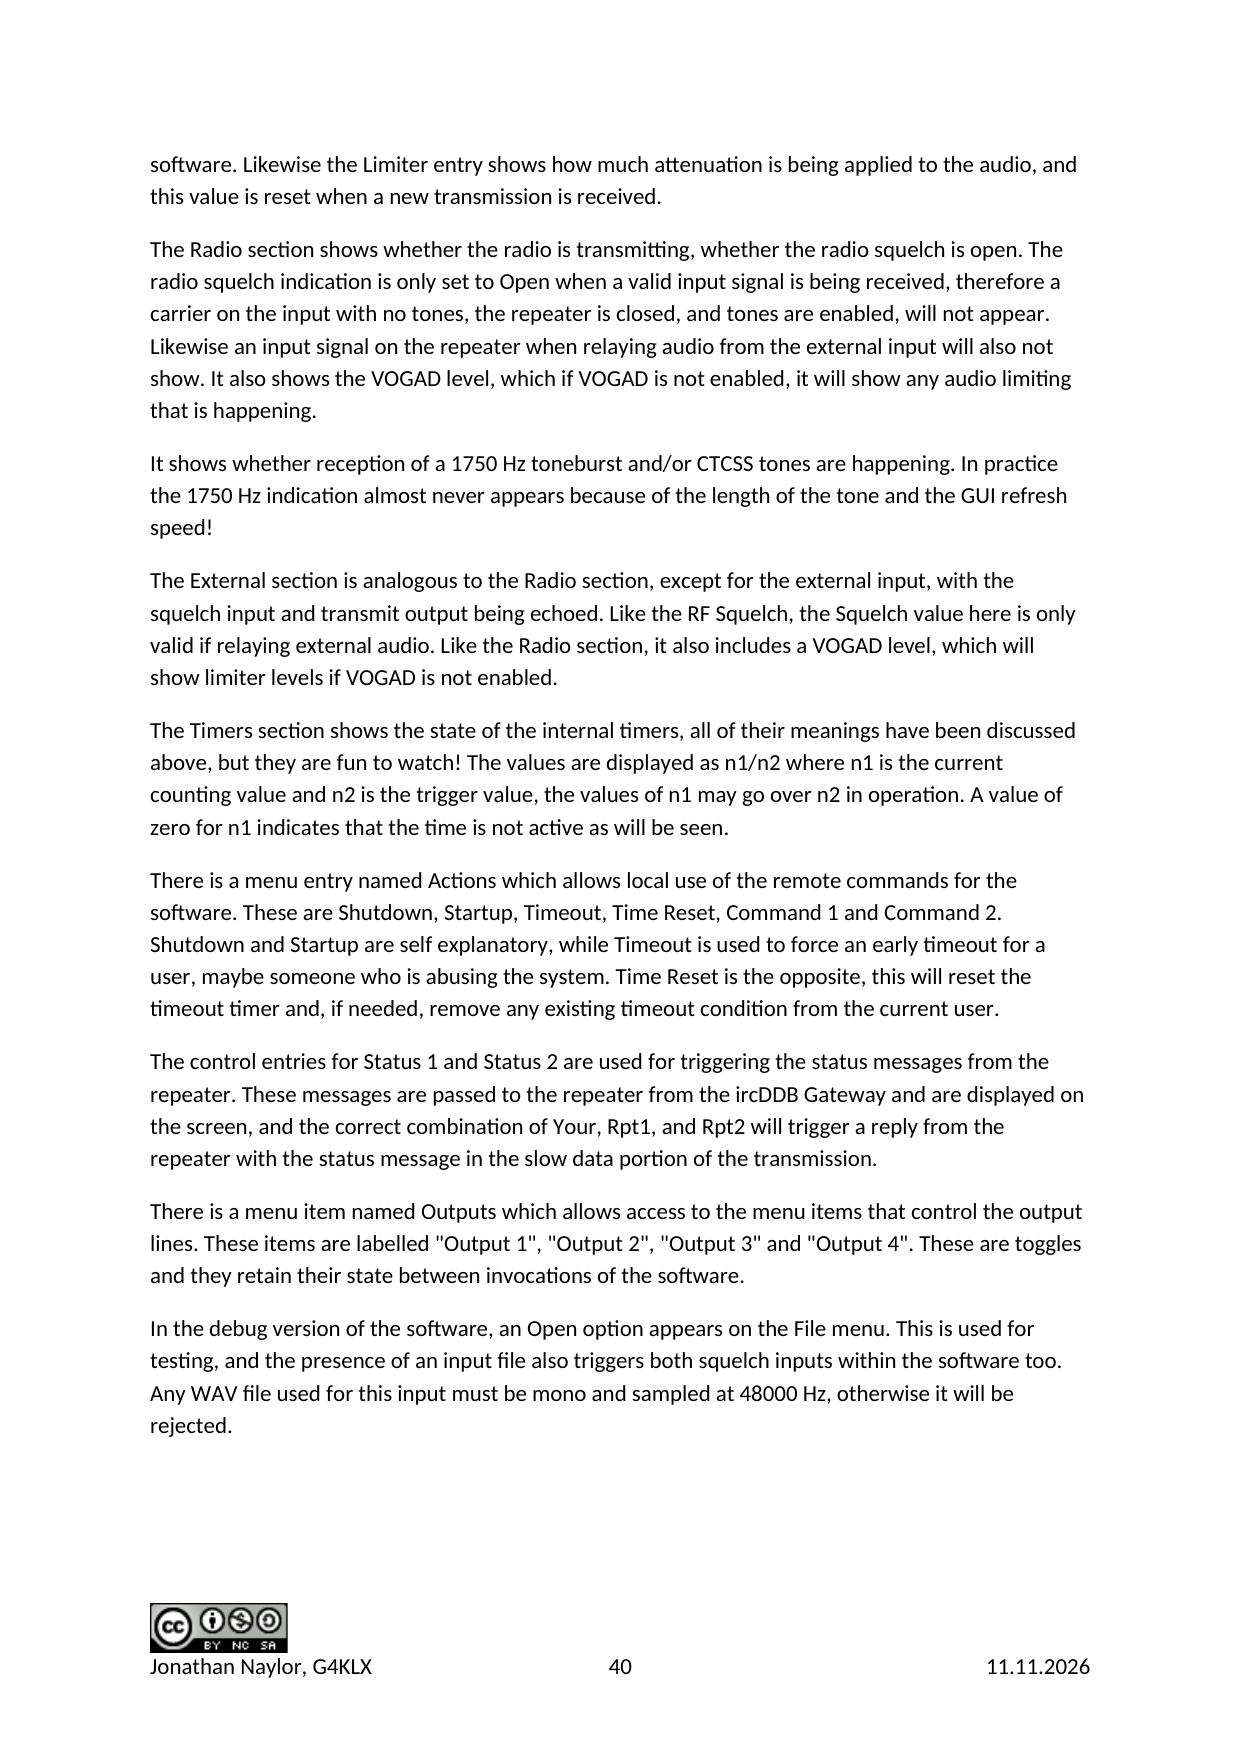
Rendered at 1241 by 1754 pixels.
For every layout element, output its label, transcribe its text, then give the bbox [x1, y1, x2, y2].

text The External section is analogous to the Radio section, except for the external input, with the squelch input and transmit output being echoed. Like the RF Squelch, the Squelch value here is only valid if relaying external audio. Like the Radio section, it also includes a VOGAD level, which will show limiter levels if VOGAD is not enabled. [150, 567, 1090, 691]
picture [150, 1603, 288, 1653]
text The control entries for Status 1 and Status 2 are used for triggering the status messages from the repeater. These messages are passed to the repeater from the ircDDB Gateway and are displayed on the screen, and the correct combination of Your, Rpt1, and Rpt2 will trigger a reply from the repeater with the status message in the slow data portion of the transmission. [150, 1047, 1090, 1172]
text It shows whether reception of a 1750 Hz toneburst and/or CTCSS tones are happening. In practice the 1750 Hz indication almost never appears because of the length of the tone and the GUI refresh speed! [150, 449, 1090, 542]
text There is a menu entry named Actions which allows local use of the remote commands for the software. These are Shutdown, Startup, Timeout, Time Reset, Command 1 and Command 2. Shutdown and Startup are self explanatory, while Timeout is used to force an early timeout for a user, maybe someone who is abusing the system. Time Reset is the opposite, this will reset the timeout timer and, if needed, remove any existing timeout condition from the current user. [150, 866, 1090, 1022]
text There is a menu item named Outputs which allows access to the menu items that control the output lines. These items are labelled "Output 1", "Output 2", "Output 3" and "Output 4". These are toggles and they retain their state between invocations of the software. [150, 1197, 1090, 1289]
text The Timers section shows the state of the internal timers, all of their meanings have been discussed above, but they are fun to watch! The values are displayed as n1/n2 where n1 is the current counting value and n2 is the trigger value, the values of n1 may go over n2 in operation. A value of zero for n1 indicates that the time is not active as will be seen. [150, 716, 1090, 841]
text In the debug version of the software, an Open option appears on the File menu. This is used for testing, and the presence of an input file also triggers both squelch inputs within the software too. Any WAV file used for this input must be mono and sampled at 48000 Hz, otherwise it will be rejected. [150, 1314, 1090, 1439]
text The Radio section shows whether the radio is transmitting, whether the radio squelch is open. The radio squelch indication is only set to Open when a valid input signal is being received, therefore a carrier on the input with no tones, the repeater is closed, and tones are enabled, will not appear. Likewise an input signal on the repeater when relaying audio from the external input will also not show. It also shows the VOGAD level, which if VOGAD is not enabled, it will show any audio limiting that is happening. [150, 235, 1090, 424]
